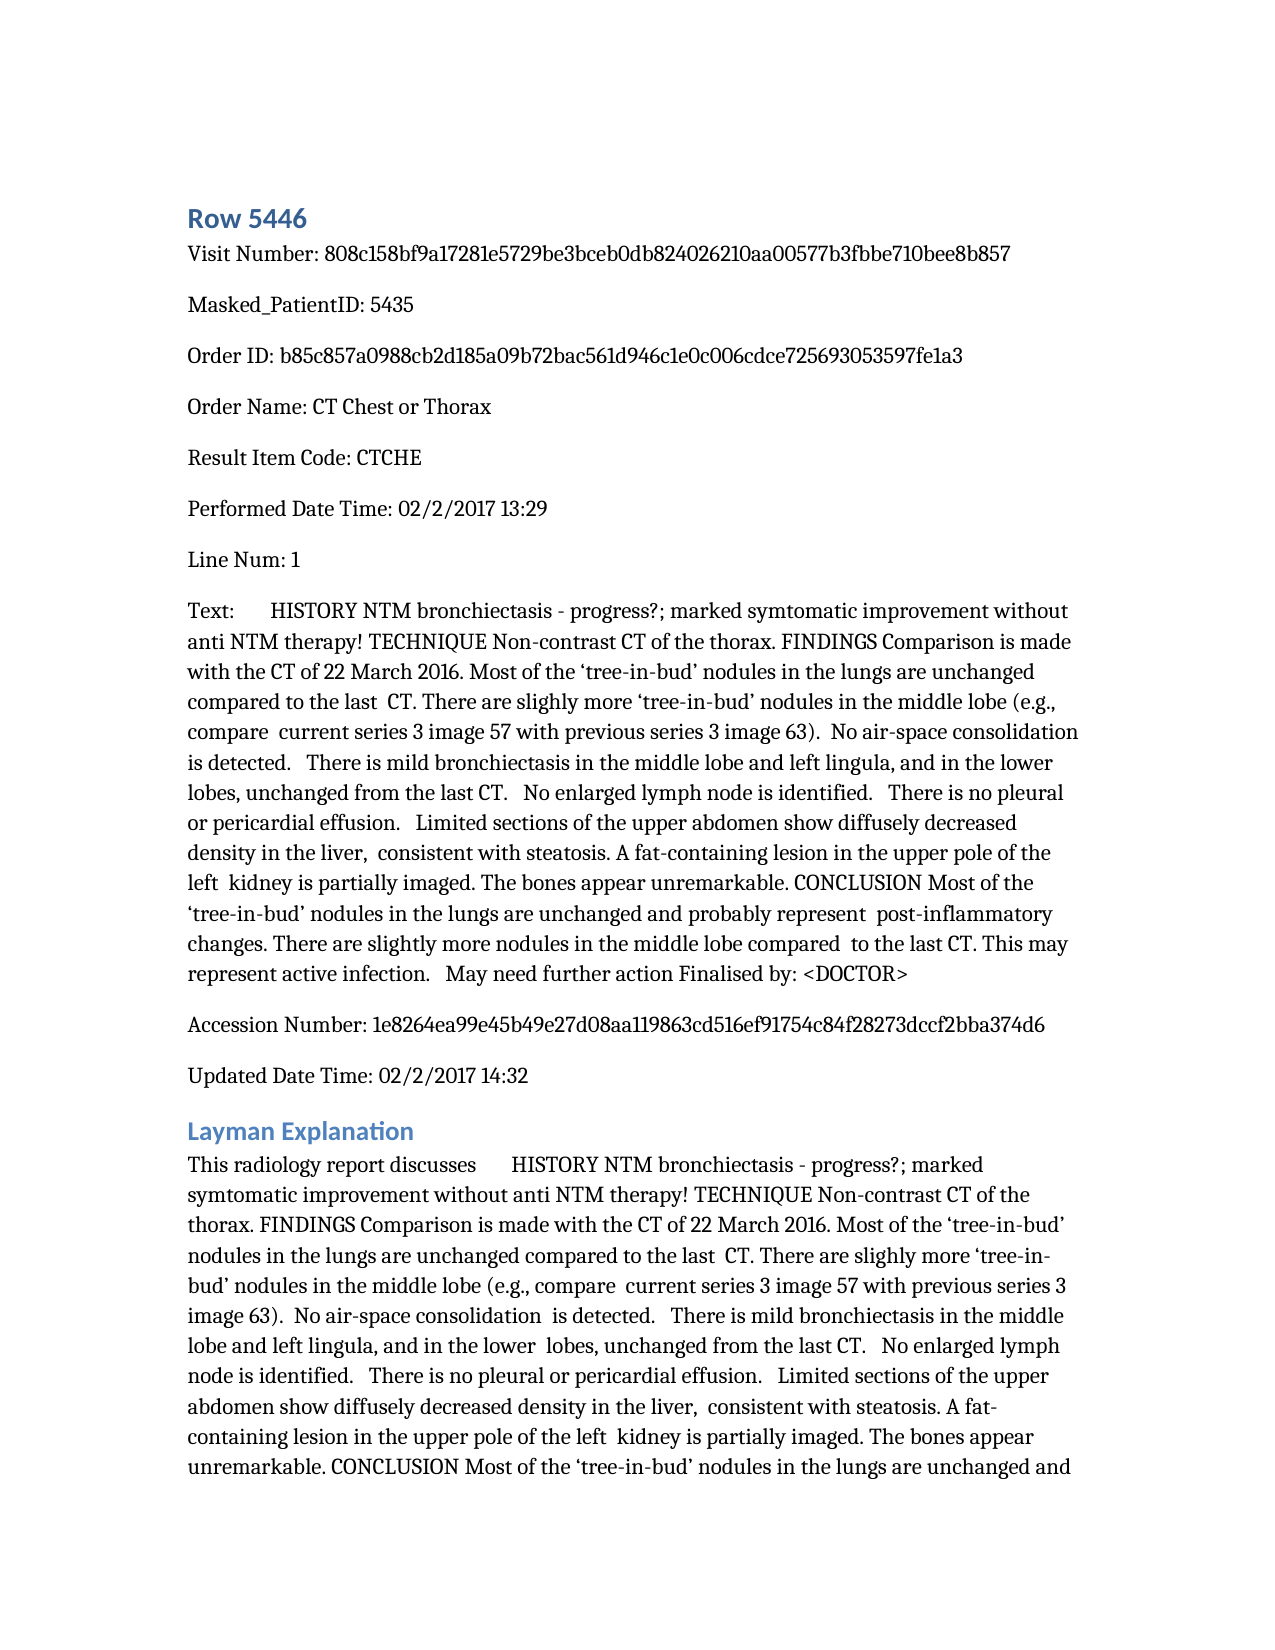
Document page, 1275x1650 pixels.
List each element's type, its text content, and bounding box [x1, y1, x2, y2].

text Text: HISTORY NTM bronchiectasis - progress?; marked symtomatic improvement without anti NTM therapy! TECHNIQUE Non-contrast CT of the thorax. FINDINGS Comparison is made with the CT of 22 March 2016. Most of the ‘tree-in-bud’ nodules in the lungs are unchanged compared to the last CT. There are slighly more ‘tree-in-bud’ nodules in the middle lobe (e.g., compare current series 3 image 57 with previous series 3 image 63). No air-space consolidation is detected. There is mild bronchiectasis in the middle lobe and left lingula, and in the lower lobes, unchanged from the last CT. No enlarged lymph node is identified. There is no pleural or pericardial effusion. Limited sections of the upper abdomen show diffusely decreased density in the liver, consistent with steatosis. A fat-containing lesion in the upper pole of the left kidney is partially imaged. The bones appear unremarkable. CONCLUSION Most of the ‘tree-in-bud’ nodules in the lungs are unchanged and probably represent post-inflammatory changes. There are slightly more nodules in the middle lobe compared to the last CT. This may represent active infection. May need further action Finalised by: <DOCTOR> [187, 598, 1087, 987]
subtitle Row 5446 [187, 200, 1087, 236]
text Order ID: b85c857a0988cb2d185a09b72bac561d946c1e0c006cdce725693053597fe1a3 [187, 343, 1087, 369]
text Result Item Code: CTCHE [187, 445, 1087, 471]
text Masked_PatientID: 5435 [187, 292, 1087, 318]
text Updated Date Time: 02/2/2017 14:32 [187, 1063, 1087, 1089]
text Performed Date Time: 02/2/2017 13:29 [187, 496, 1087, 522]
subtitle Layman Explanation [187, 1114, 1087, 1147]
text Order Name: CT Chest or Thorax [187, 394, 1087, 420]
text Line Num: 1 [187, 547, 1087, 573]
text Visit Number: 808c158bf9a17281e5729be3bceb0db824026210aa00577b3fbbe710bee8b857 [187, 241, 1087, 267]
text Accession Number: 1e8264ea99e45b49e27d08aa119863cd516ef91754c84f28273dccf2bba374d6 [187, 1012, 1087, 1038]
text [187, 1152, 1087, 1480]
